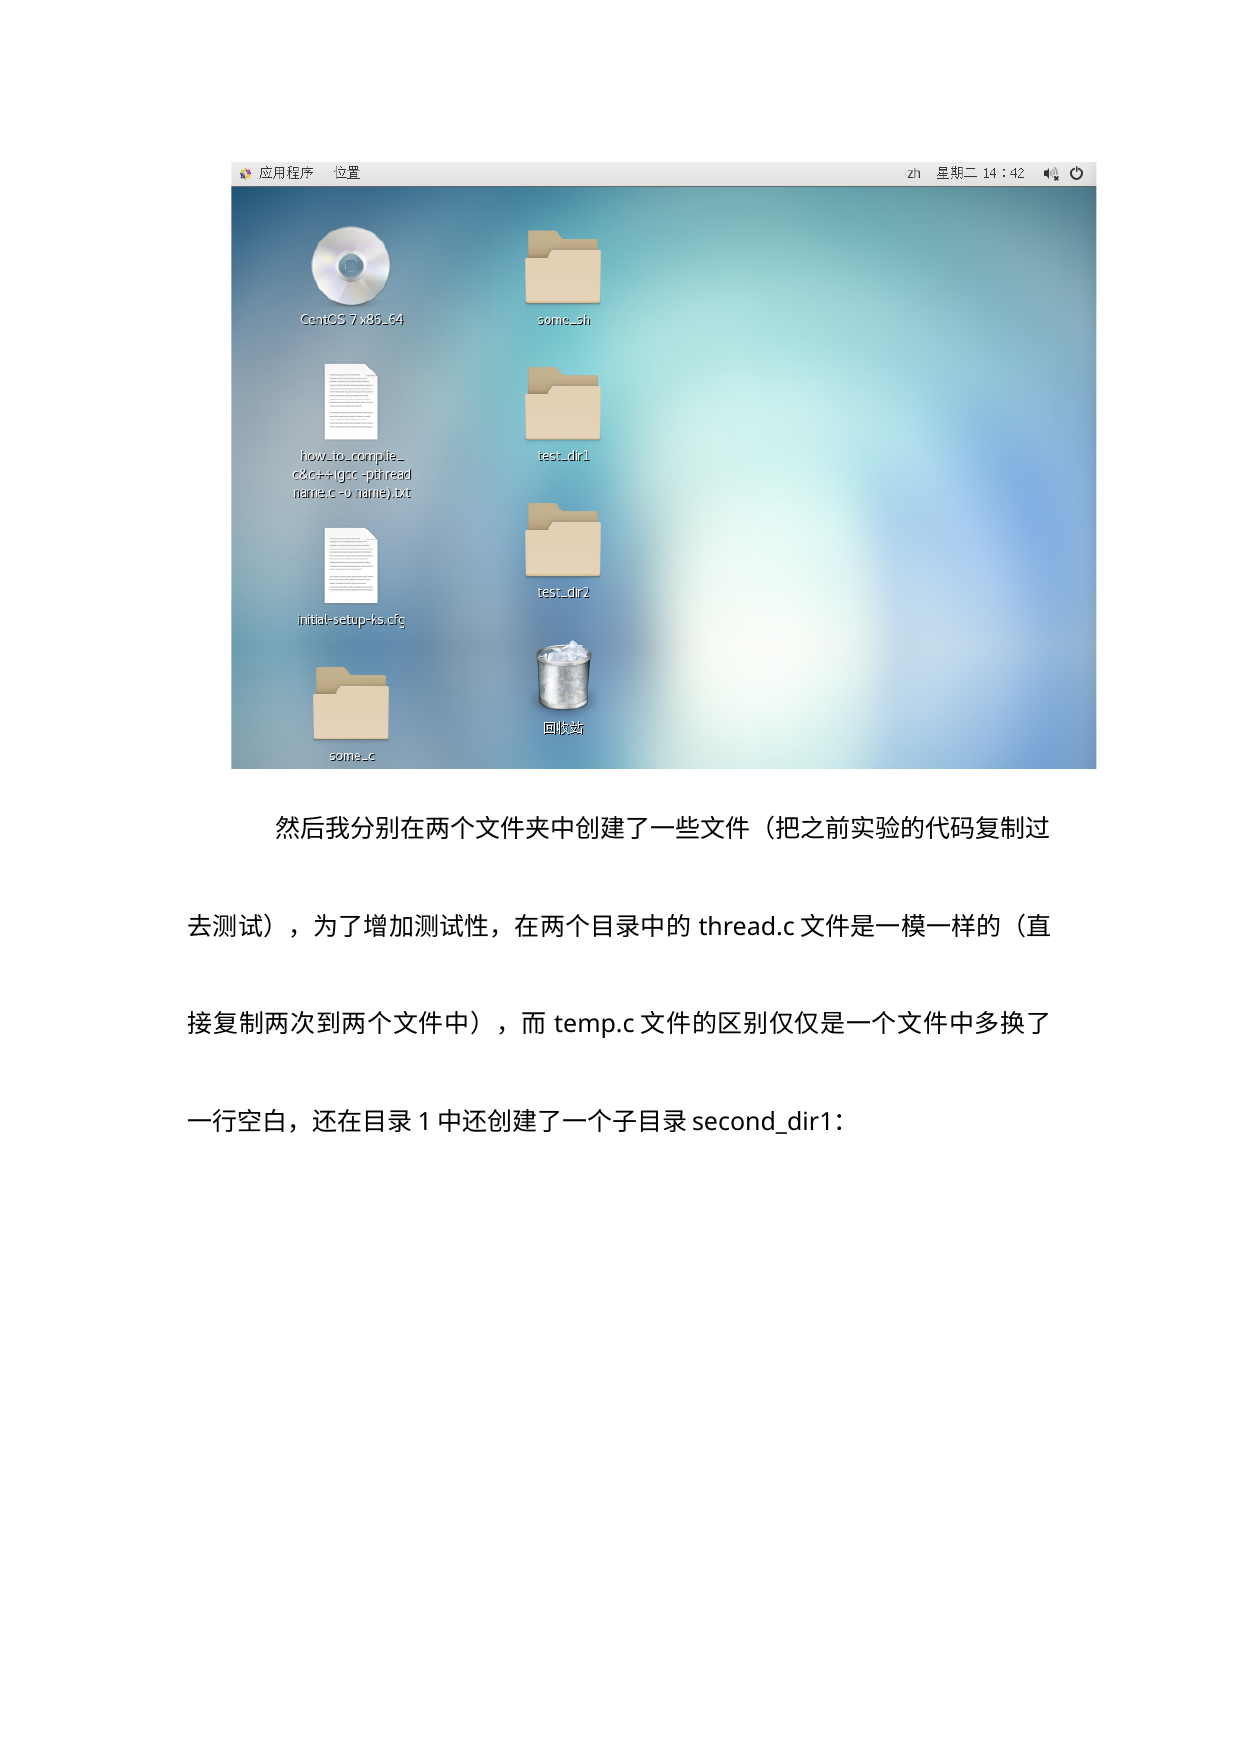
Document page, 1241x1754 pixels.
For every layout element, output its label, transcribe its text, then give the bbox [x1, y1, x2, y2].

picture [231, 162, 1097, 769]
text 然后我分别在两个文件夹中创建了一些文件（把之前实验的代码复制过去测试），为了增加测试性，在两个目录中的thread.c文件是一模一样的（直接复制两次到两个文件中），而temp.c文件的区别仅仅是一个文件中多换了一行空白，还在目录1中还创建了一个子目录second_dir1： [187, 794, 1053, 1152]
